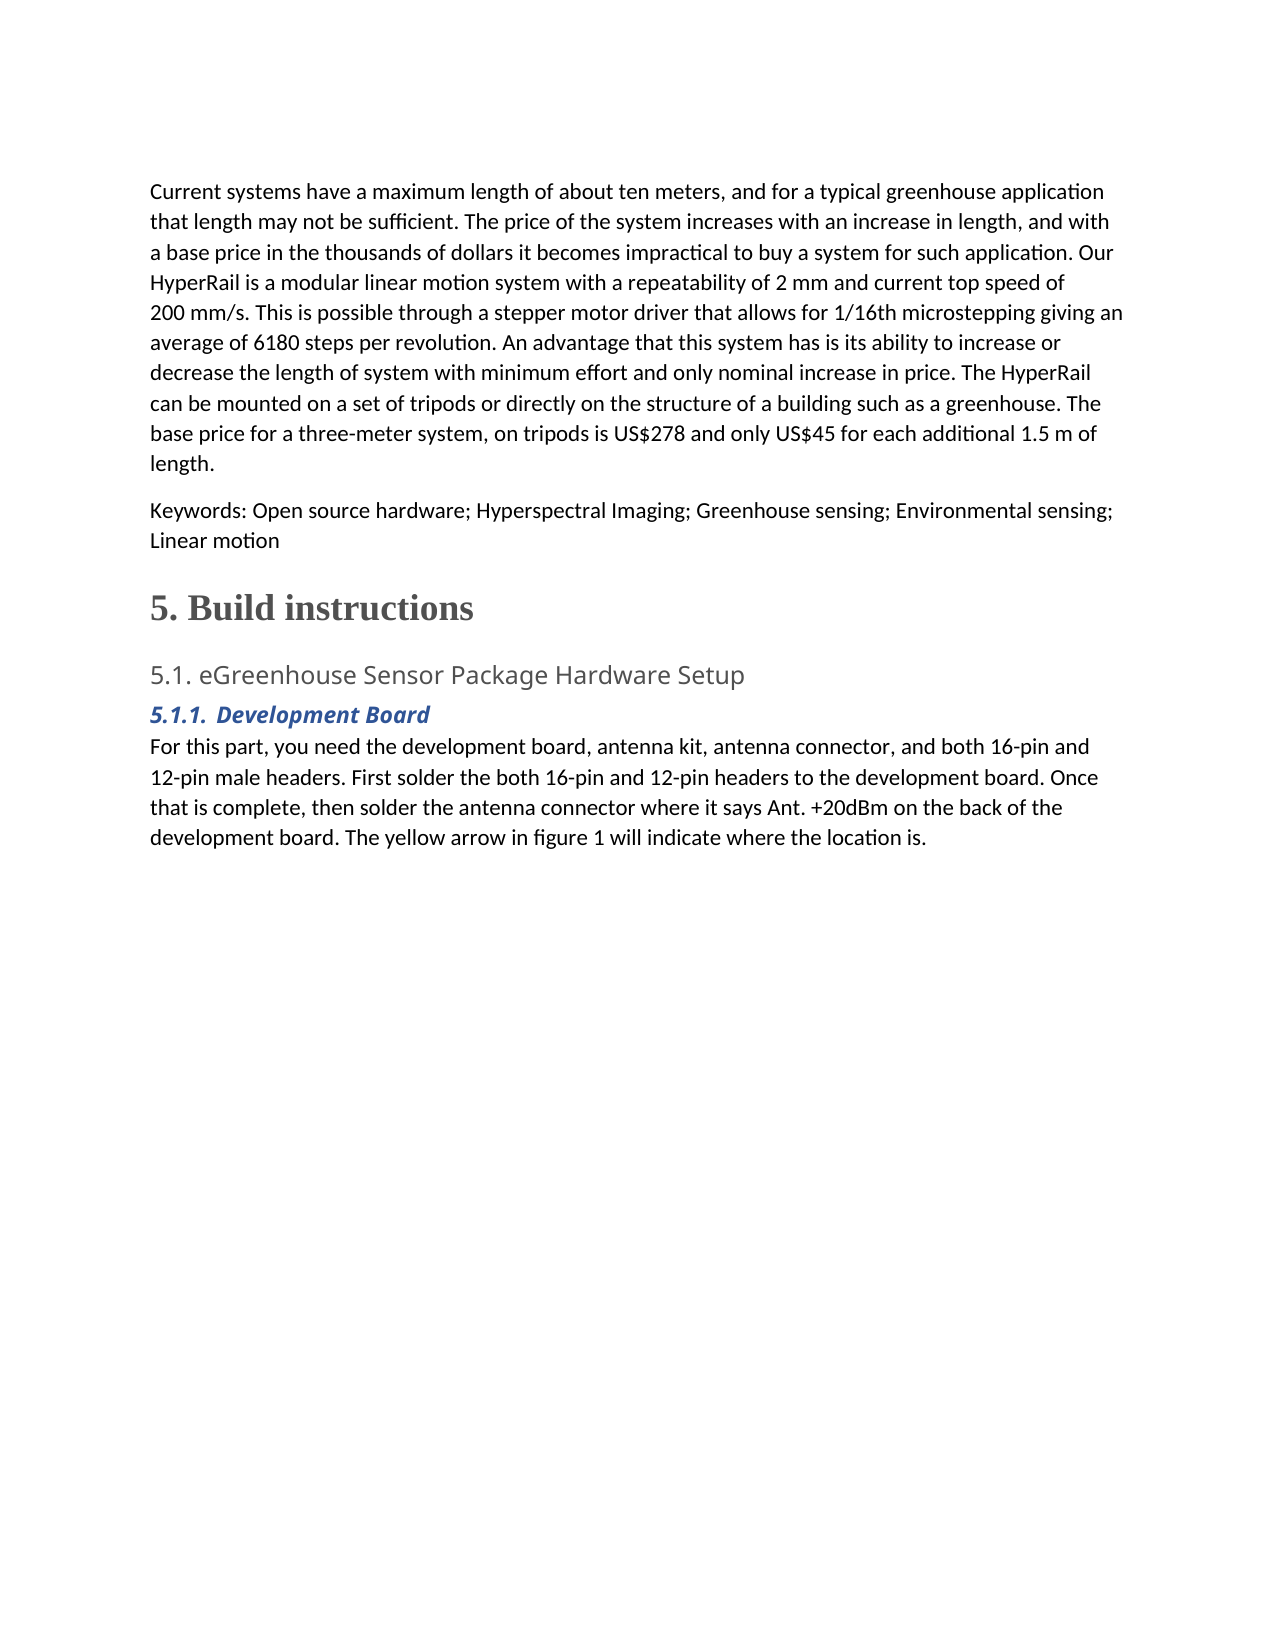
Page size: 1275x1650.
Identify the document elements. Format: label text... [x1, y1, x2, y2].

subtitle 5.1.1. Development Board [150, 699, 1125, 730]
text For this part, you need the development board, antenna kit, antenna connector, and both 16-pin and 12-pin male headers. First solder the both 16-pin and 12-pin headers to the development board. Once that is complete, then solder the antenna connector where it says Ant. +20dBm on the back of the development board. The yellow arrow in figure 1 will indicate where the location is. [150, 732, 1125, 851]
text Keywords: Open source hardware; Hyperspectral Imaging; Greenhouse sensing; Environmental sensing; Linear motion [150, 496, 1125, 554]
subtitle 5. Build instructions [150, 586, 1125, 629]
subtitle 5.1. eGreenhouse Sensor Package Hardware Setup [150, 658, 1125, 692]
